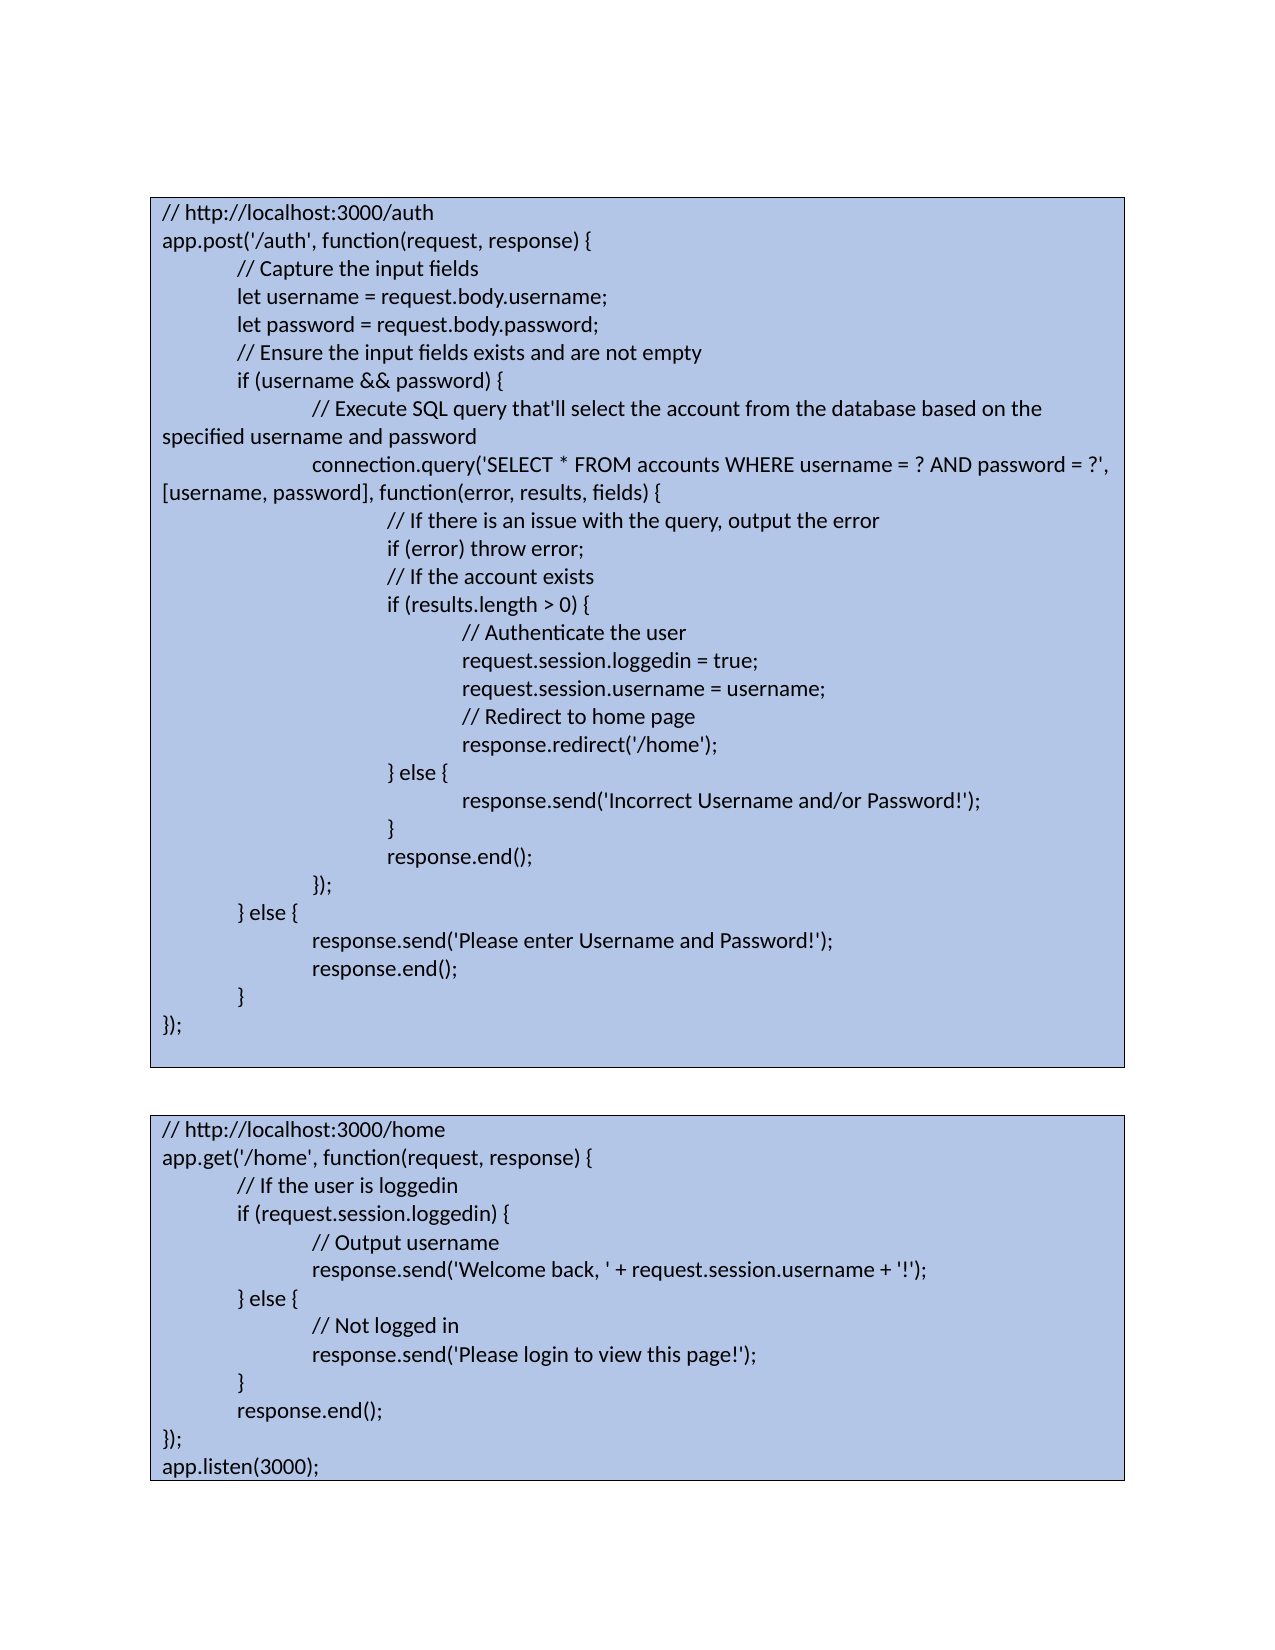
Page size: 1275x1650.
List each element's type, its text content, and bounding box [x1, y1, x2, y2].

table_header // http://localhost:3000/auth app.post('/auth', function(request, response) { // Capture the input fields let username = request.body.username; let password = request.body.password; // Ensure the input fields exists and are not empty if (username && password) { // Execute SQL query that'll select the account from the database based on the specified username and password connection.query('SELECT * FROM accounts WHERE username = ? AND password = ?', [username, password], function(error, results, fields) { // If there is an issue with the query, output the error if (error) throw error; // If the account exists if (results.length > 0) { // Authenticate the user request.session.loggedin = true; request.session.username = username; // Redirect to home page response.redirect('/home'); } else { response.send('Incorrect Username and/or Password!'); } response.end(); }); } else { response.send('Please enter Username and Password!'); response.end(); } }); [151, 198, 1124, 1067]
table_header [151, 1116, 1124, 1480]
